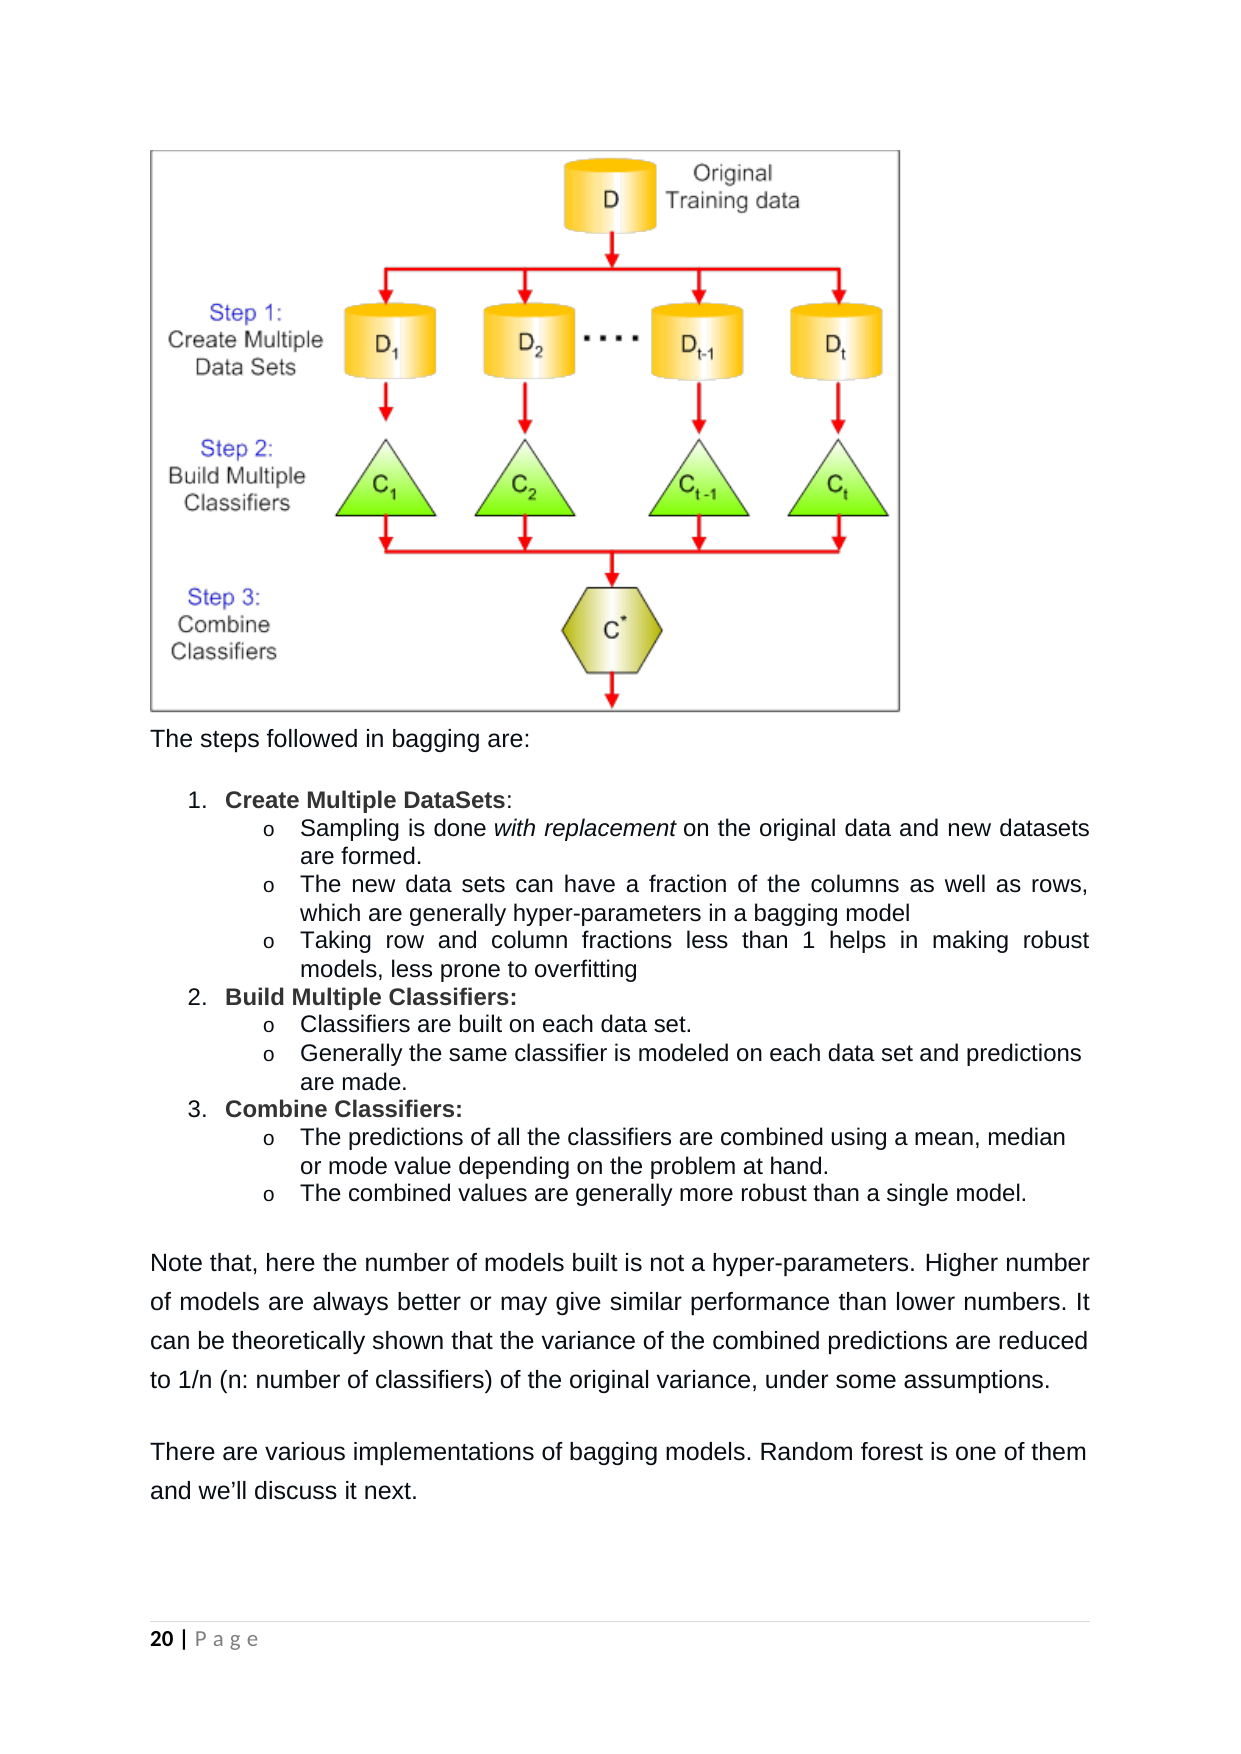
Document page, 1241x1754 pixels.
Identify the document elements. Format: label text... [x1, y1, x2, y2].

list The combined values are generally more robust than a single model. [262, 1179, 1090, 1208]
list Combine Classifiers: [187, 1095, 1090, 1123]
list Build Multiple Classifiers: [187, 983, 1090, 1010]
list The new data sets can have a fraction of the columns as well as rows, which are generally hyper-parameters in a bagging model [262, 870, 1090, 926]
list Taking row and column fractions less than 1 helps in making robust models, less prone to overfitting [262, 926, 1090, 983]
picture [150, 150, 902, 714]
list Create Multiple DataSets: [187, 786, 1090, 813]
text Note that, here the number of models built is not a hyper-parameters. Higher number of models are always better or may give similar performance than lower numbers. It can be theoretically shown that the variance of the combined predictions are reduced to 1/n (n: number of classifiers) of the original variance, under some assumptions. [150, 1237, 1090, 1393]
list Generally the same classifier is modeled on each data set and predictions are made. [262, 1039, 1090, 1095]
list The predictions of all the classifiers are combined using a mean, median or mode value depending on the problem at hand. [262, 1123, 1090, 1179]
text There are various implementations of bagging models. Random forest is one of them and we’ll discuss it next. [150, 1426, 1090, 1504]
list Classifiers are built on each data set. [262, 1010, 1090, 1039]
list Sampling is done with replacement on the original data and new datasets are formed. [262, 813, 1090, 870]
